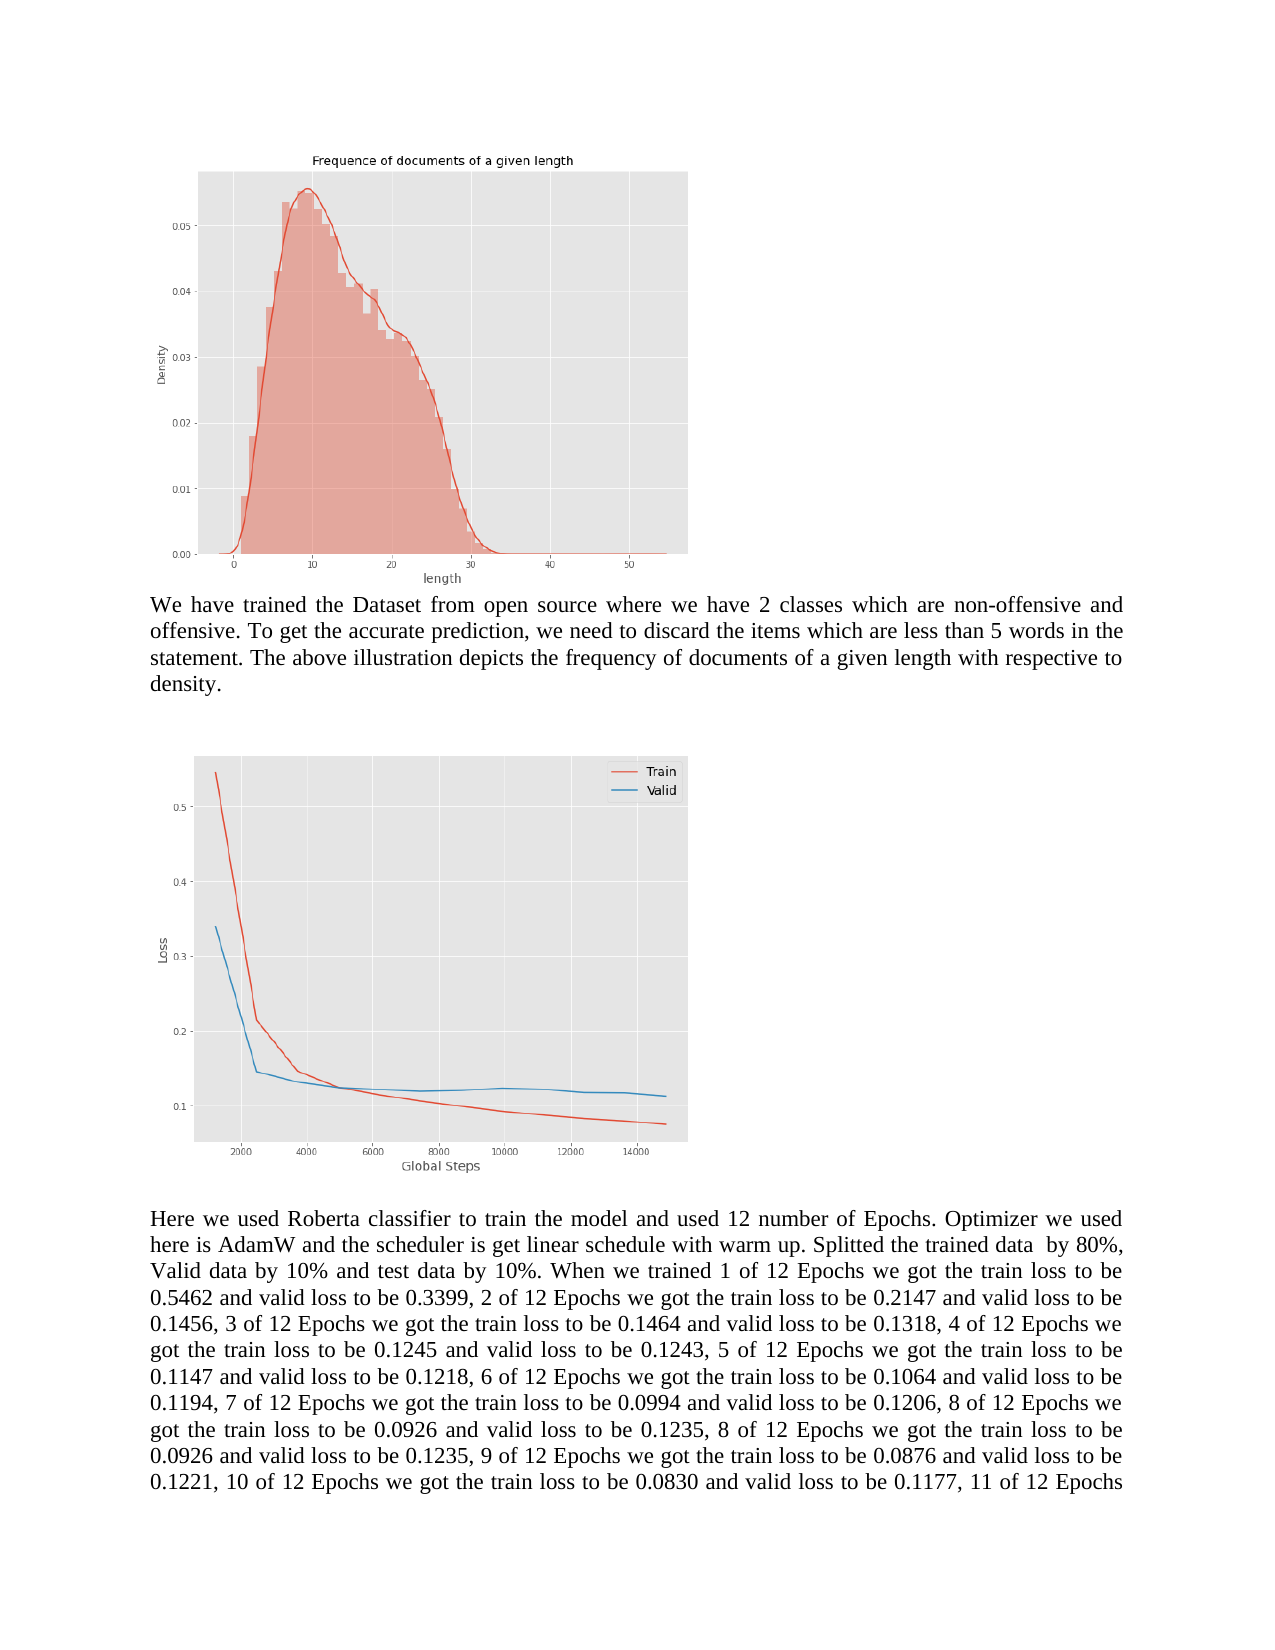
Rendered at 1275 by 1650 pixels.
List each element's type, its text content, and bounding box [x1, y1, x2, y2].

picture [150, 749, 694, 1179]
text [150, 1205, 1125, 1495]
text We have trained the Dataset from open source where we have 2 classes which are non-offensive and offensive. To get the accurate prediction, we need to discard the items which are less than 5 words in the statement. The above illustration depicts the frequency of documents of a given length with respective to density. [150, 591, 1125, 696]
picture [150, 150, 694, 591]
